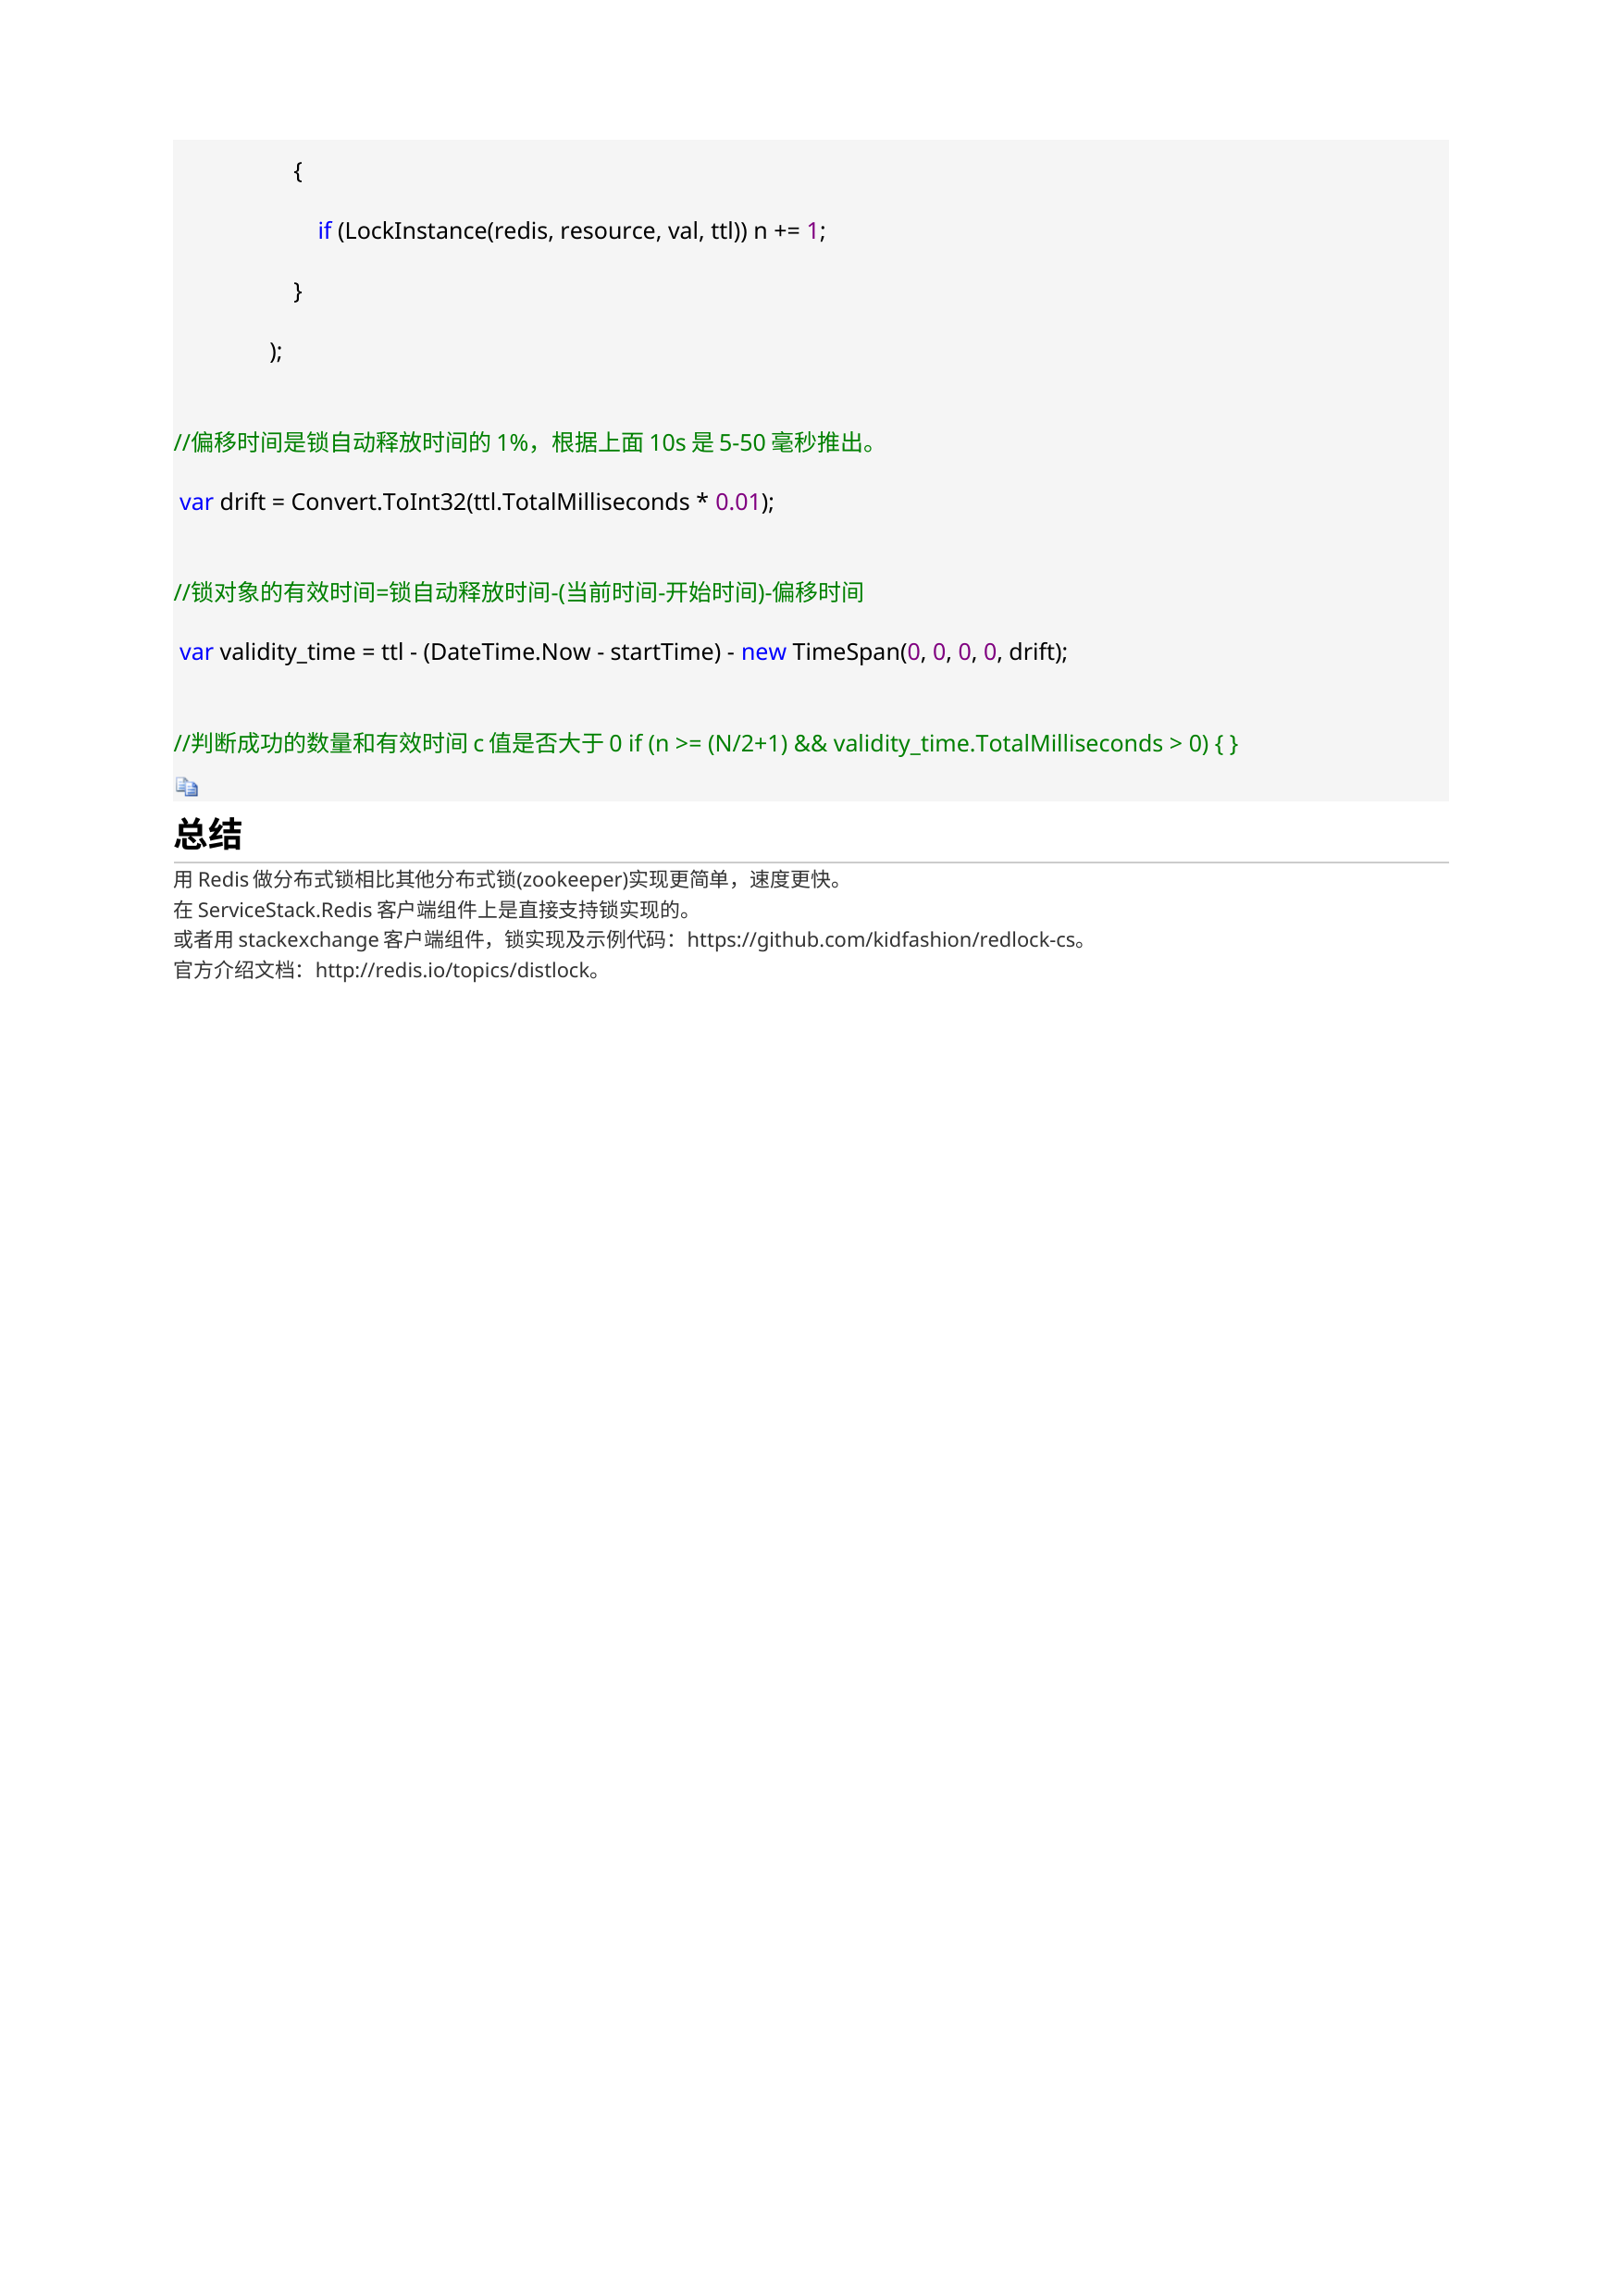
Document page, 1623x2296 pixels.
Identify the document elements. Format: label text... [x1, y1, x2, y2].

text //锁对象的有效时间=锁自动释放时间-(当前时间-开始时间)-偏移时间 [173, 561, 1449, 621]
text if (LockInstance(redis, resource, val, ttl)) n += 1; [173, 200, 1449, 260]
text var validity_time = ttl - (DateTime.Now - startTime) - new TimeSpan(0, 0, 0, 0, drift); [173, 621, 1449, 681]
text ); [173, 320, 1449, 380]
text } [173, 260, 1449, 320]
picture [173, 771, 203, 801]
text //偏移时间是锁自动释放时间的1%，根据上面10s是5-50毫秒推出。 [173, 411, 1449, 471]
text 总结 [173, 801, 1449, 863]
text 用Redis做分布式锁相比其他分布式锁(zookeeper)实现更简单，速度更快。 在ServiceStack.Redis客户端组件上是直接支持锁实现的。 或者用stackexchange客户端组件，锁实现及示例代码：https://github.com/kidfashion/redlock-cs。 官方介绍文档：http://redis.io/topics/distlock。 [173, 863, 1449, 984]
text //判断成功的数量和有效时间c值是否大于0 if (n >= (N/2+1) && validity_time.TotalMilliseconds > 0) { } [173, 712, 1449, 772]
text { [173, 140, 1449, 200]
text var drift = Convert.ToInt32(ttl.TotalMilliseconds * 0.01); [173, 471, 1449, 531]
